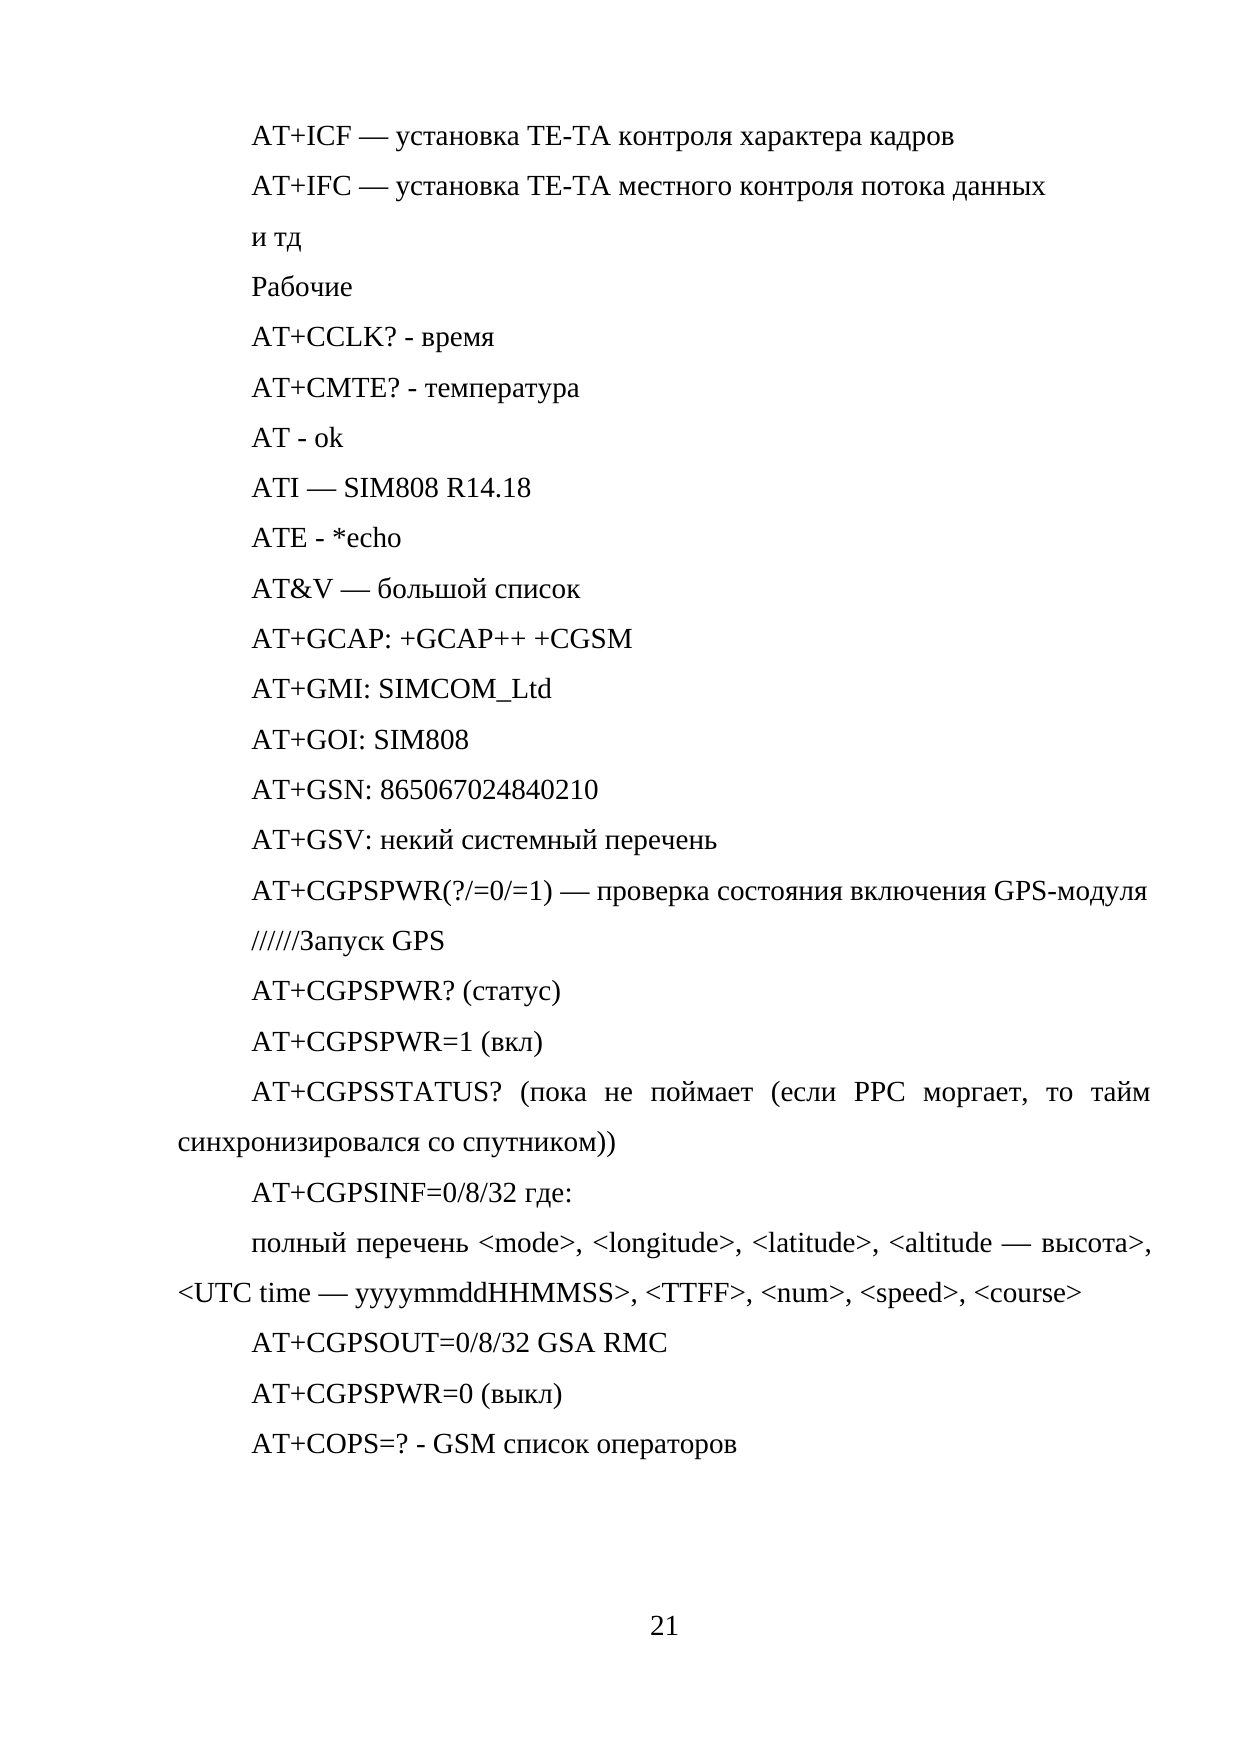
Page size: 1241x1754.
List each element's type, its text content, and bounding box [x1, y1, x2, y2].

text ATE - *echo [177, 521, 1152, 554]
text AT+COPS=? - GSM список операторов [177, 1426, 1152, 1460]
text AT+CGPSPWR=1 (вкл) [177, 1024, 1152, 1057]
text AT+CGPSINF=0/8/32 где: [177, 1175, 1152, 1208]
text AT+ICF — установка TE-TA контроля характера кадров [177, 118, 1152, 152]
text AT+CCLK? - время [177, 319, 1152, 353]
text AT&V — большой список [177, 571, 1152, 604]
text Рабочие [177, 269, 1152, 303]
text AT - ok [177, 420, 1152, 453]
text AT+GOI: SIM808 [177, 722, 1152, 755]
text AT+CGPSPWR(?/=0/=1) — проверка состояния включения GPS-модуля [177, 873, 1152, 906]
text AT+GSN: 865067024840210 [177, 772, 1152, 806]
text //////Запуск GPS [177, 923, 1152, 957]
text ATI — SIM808 R14.18 [177, 470, 1152, 504]
text AT+GCAP: +GCAP++ +CGSM [177, 621, 1152, 655]
text AT+GSV: некий системный перечень [177, 822, 1152, 856]
text полный перечень <mode>, <longitude>, <latitude>, <altitude — высота>, <UTC time — yyyymmddHHMMSS>, <TTFF>, <num>, <speed>, <course> [177, 1225, 1152, 1309]
text и тд [177, 219, 1152, 252]
text AT+IFC — установка TE-TA местного контроля потока данных [177, 168, 1152, 202]
text AT+CGPSSTATUS? (пока не поймает (если PPC моргает, то тайм синхронизировался со спутником)) [177, 1074, 1152, 1158]
text AT+GMI: SIMCOM_Ltd [177, 672, 1152, 705]
text AT+CGPSOUT=0/8/32 GSA RMC [177, 1326, 1152, 1359]
text AT+CMTE? - температура [177, 370, 1152, 403]
text AT+CGPSPWR? (статус) [177, 973, 1152, 1007]
text AT+CGPSPWR=0 (выкл) [177, 1376, 1152, 1409]
